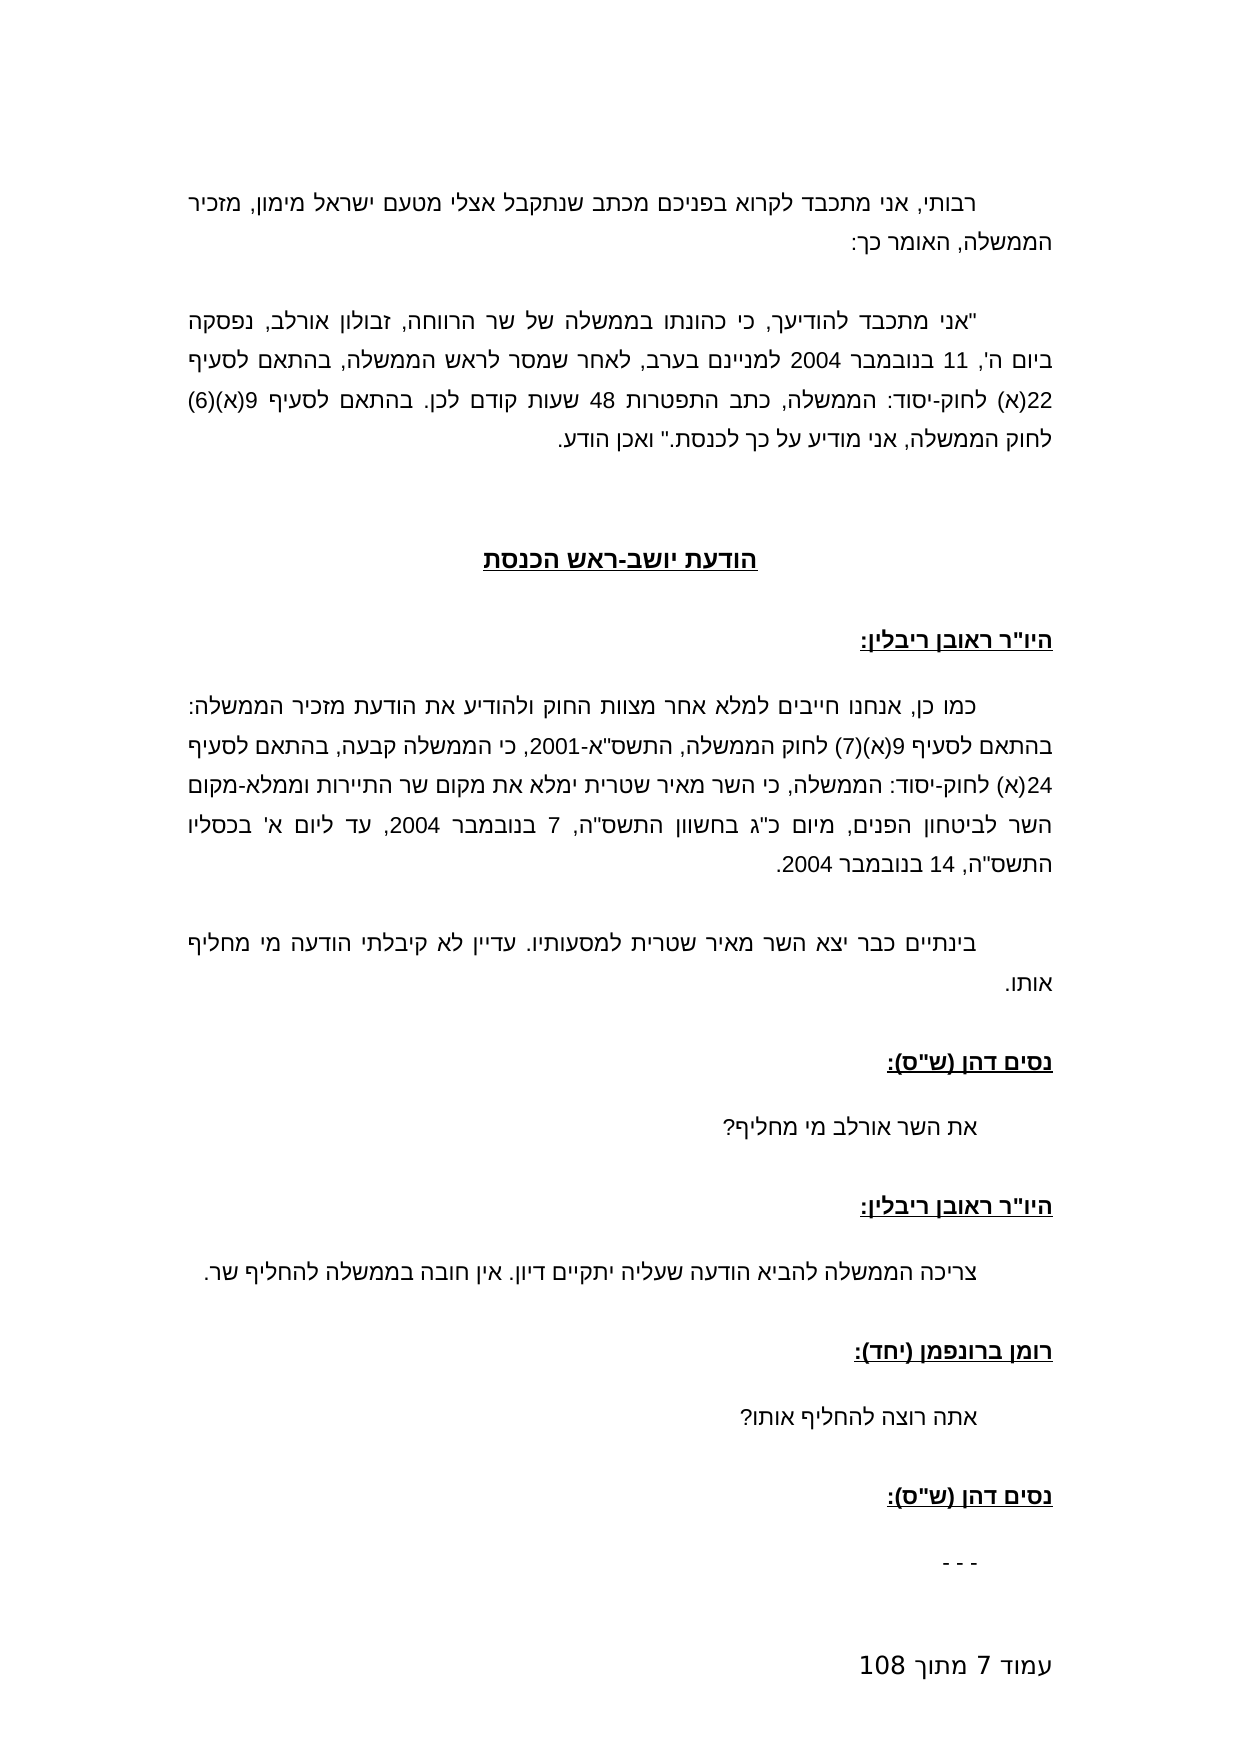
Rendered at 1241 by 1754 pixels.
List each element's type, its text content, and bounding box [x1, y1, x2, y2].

text צריכה הממשלה להביא הודעה שעליה יתקיים דיון. אין חובה בממשלה להחליף שר. [187, 1259, 1053, 1286]
text היו"ר ראובן ריבלין: [187, 627, 1053, 654]
text - - - [187, 1549, 1053, 1575]
text נסים דהן (ש"ס): [187, 1048, 1053, 1075]
text "אני מתכבד להודיעך, כי כהונתו בממשלה של שר הרווחה, זבולון אורלב, נפסקה ביום ה', 11 בנובמבר 2004 למניינם בערב, לאחר שמסר לראש הממשלה, בהתאם לסעיף 22(א) לחוק-יסוד: הממשלה, כתב התפטרות 48 שעות קודם לכן. בהתאם לסעיף 9(א)(6) לחוק הממשלה, אני מודיע על כך לכנסת." ואכן הודע. [187, 308, 1053, 453]
text כמו כן, אנחנו חייבים למלא אחר מצוות החוק ולהודיע את הודעת מזכיר הממשלה: בהתאם לסעיף 9(א)(7) לחוק הממשלה, התשס"א-2001, כי הממשלה קבעה, בהתאם לסעיף 24(א) לחוק-יסוד: הממשלה, כי השר מאיר שטרית ימלא את מקום שר התיירות וממלא-מקום השר לביטחון הפנים, מיום כ"ג בחשוון התשס"ה, 7 בנובמבר 2004, עד ליום א' בכסליו התשס"ה, 14 בנובמבר 2004. [187, 693, 1053, 877]
text אתה רוצה להחליף אותו? [187, 1404, 1053, 1430]
text בינתיים כבר יצא השר מאיר שטרית למסעותיו. עדיין לא קיבלתי הודעה מי מחליף אותו. [187, 930, 1053, 996]
text רומן ברונפמן (יחד): [187, 1338, 1053, 1364]
text את השר אורלב מי מחליף? [187, 1114, 1053, 1141]
text היו"ר ראובן ריבלין: [187, 1193, 1053, 1220]
text רבותי, אני מתכבד לקרוא בפניכם מכתב שנתקבל אצלי מטעם ישראל מימון, מזכיר הממשלה, האומר כך: [187, 189, 1053, 255]
text הודעת יושב-ראש הכנסת [187, 545, 1053, 573]
text נסים דהן (ש"ס): [187, 1483, 1053, 1509]
